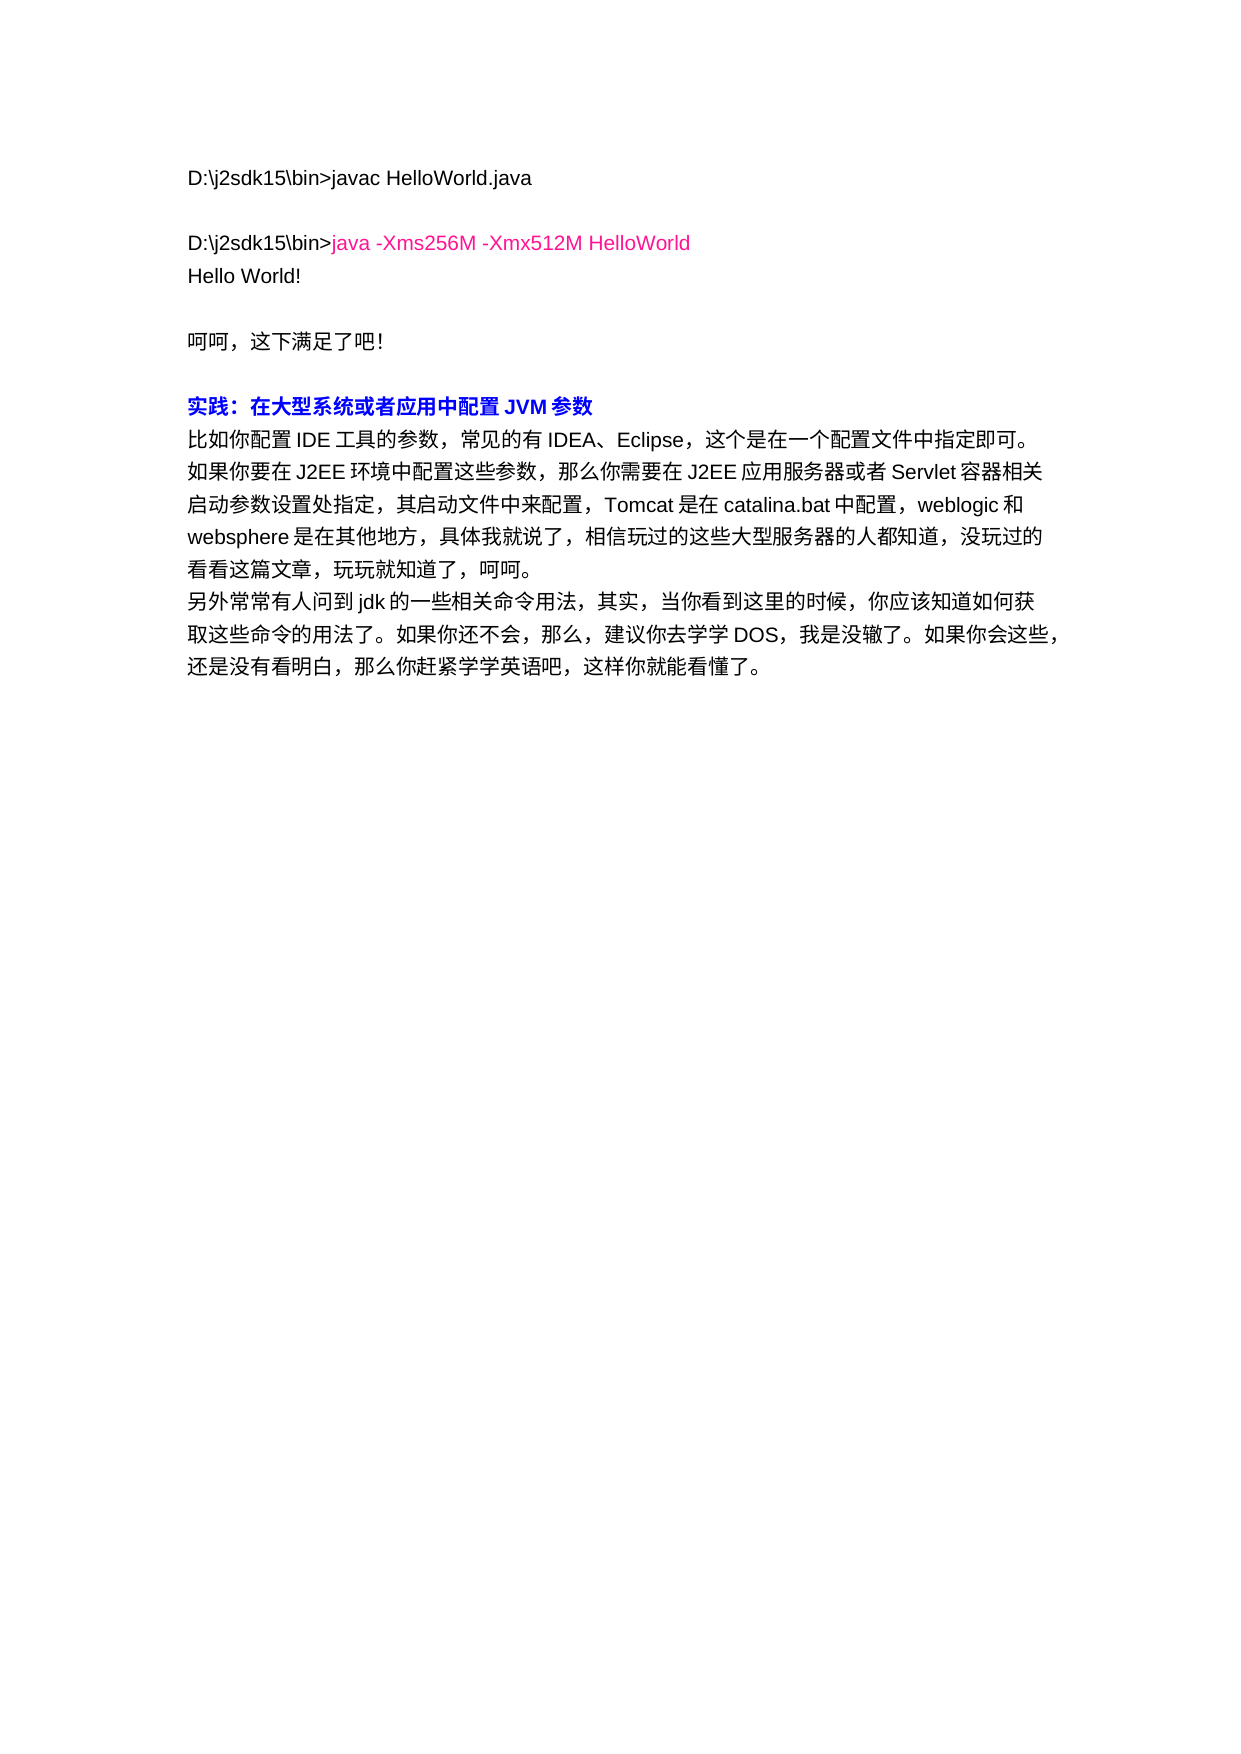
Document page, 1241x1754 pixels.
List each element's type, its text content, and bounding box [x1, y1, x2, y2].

text 呵呵，这下满足了吧！ [187, 324, 1053, 357]
text 实践：在大型系统或者应用中配置JVM参数 [187, 389, 1053, 422]
text 另外常常有人问到jdk的一些相关命令用法，其实，当你看到这里的时候，你应该知道如何获取这些命令的用法了。如果你还不会，那么，建议你去学学DOS，我是没辙了。如果你会这些，还是没有看明白，那么你赶紧学学英语吧，这样你就能看懂了。 [187, 584, 1053, 682]
text Hello World! [187, 259, 1053, 292]
text D:\j2sdk15\bin>javac HelloWorld.java [187, 162, 1053, 194]
text D:\j2sdk15\bin>java -Xms256M -Xmx512M HelloWorld [187, 227, 1053, 259]
text 比如你配置IDE工具的参数，常见的有IDEA、Eclipse，这个是在一个配置文件中指定即可。 [187, 422, 1053, 454]
text 如果你要在J2EE环境中配置这些参数，那么你需要在J2EE应用服务器或者Servlet容器相关启动参数设置处指定，其启动文件中来配置，Tomcat是在catalina.bat中配置，weblogic和websphere是在其他地方，具体我就说了，相信玩过的这些大型服务器的人都知道，没玩过的看看这篇文章，玩玩就知道了，呵呵。 [187, 454, 1053, 584]
